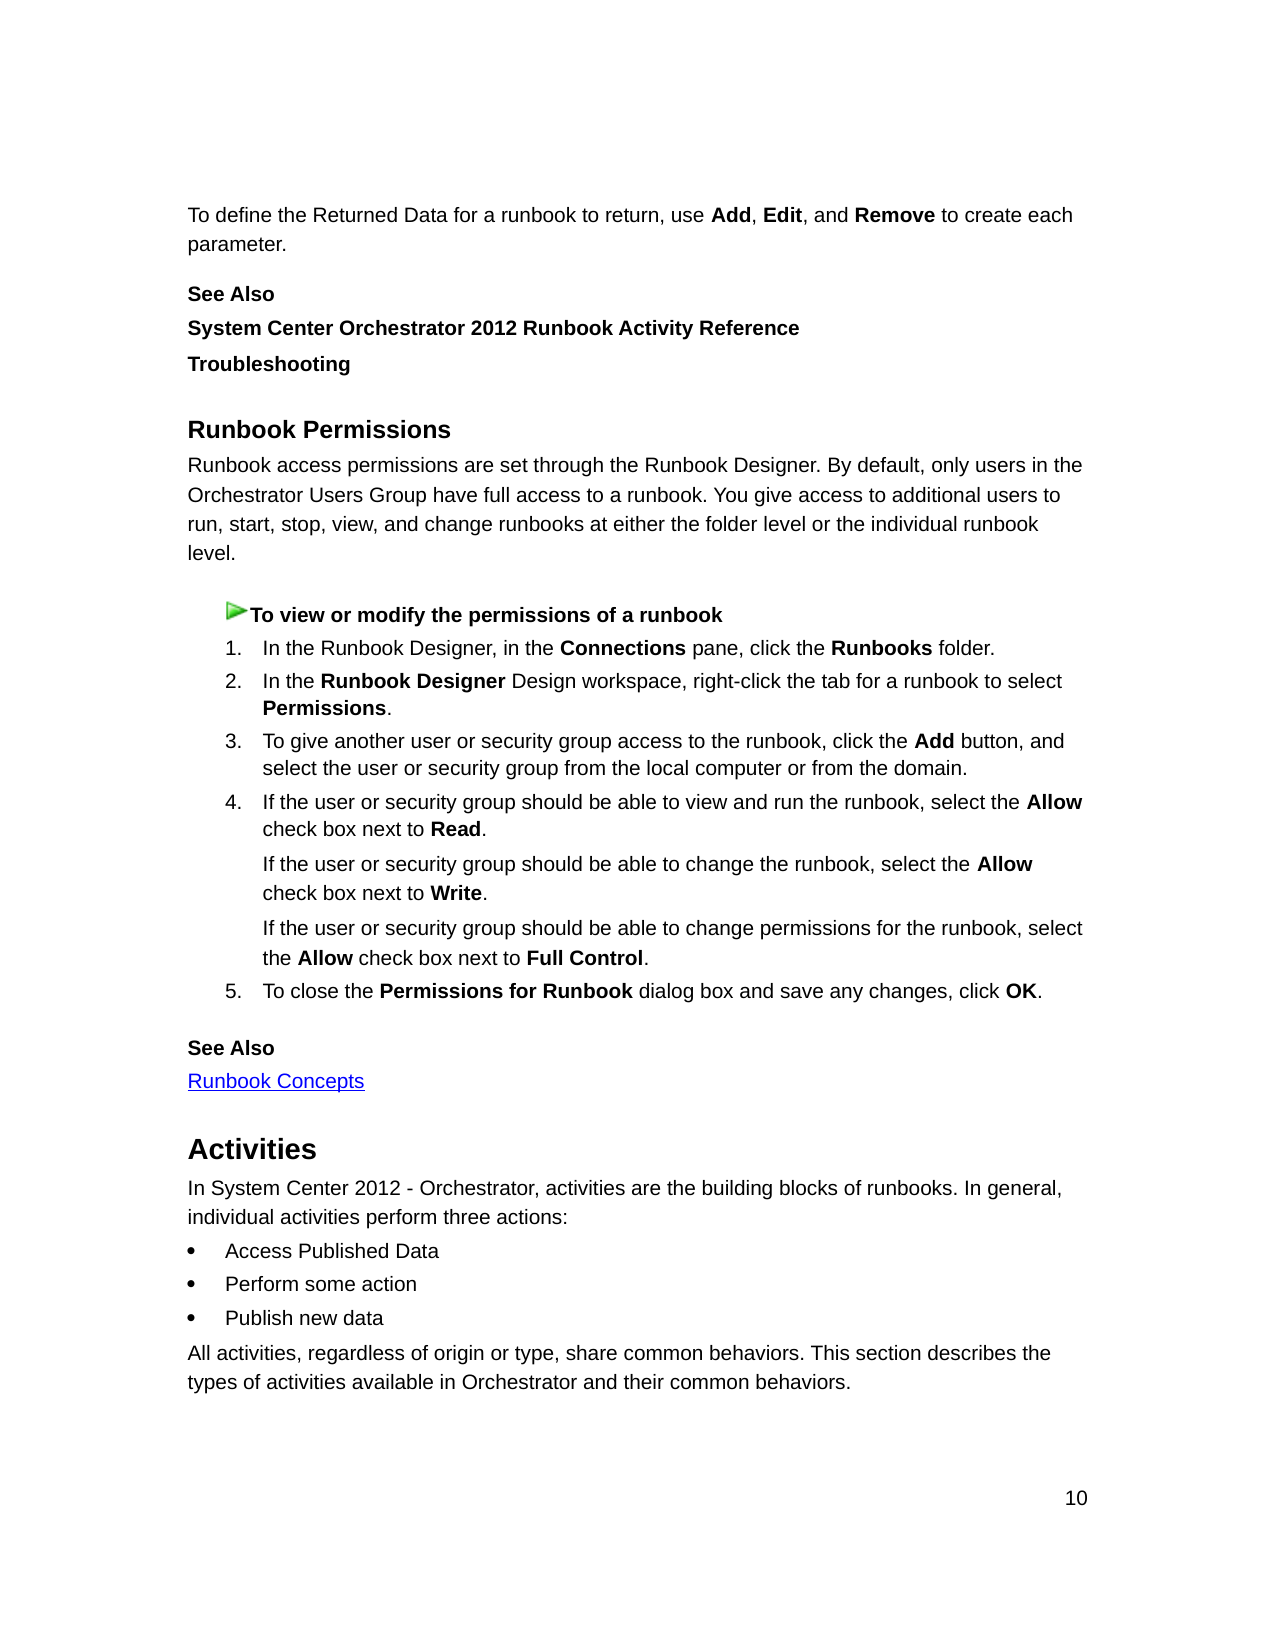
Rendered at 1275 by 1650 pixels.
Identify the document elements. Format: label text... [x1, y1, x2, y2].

text To define the Returned Data for a runbook to return, use Add, Edit, and Remove to create each parameter. [187, 199, 1087, 257]
text System Center Orchestrator 2012 Runbook Activity Reference [187, 312, 1087, 342]
picture [225, 597, 251, 623]
text See Also [187, 282, 1087, 306]
text Troubleshooting [187, 348, 1087, 377]
list  Perform some action [187, 1270, 1087, 1297]
table_header 1. In the Runbook Designer, in the Connections pane, click the Runbooks folder. 2. In the Runbook Designer Design workspace, right-click the tab for a runbook to select Permissions. 3. To give another user or security group access to the runbook, click the Add button, and select the user or security group from the local computer or from the domain. 4. If the user or security group should be able to view and run the runbook, select the Allow check box next to Read. If the user or security group should be able to change the runbook, select the Allow check box next to Write. If the user or security group should be able to change permissions for the runbook, select the Allow check box next to Full Control. 5. To close the Permissions for Runbook dialog box and save any changes, click OK. [225, 573, 1087, 1010]
list  Access Published Data [187, 1237, 1087, 1264]
text In System Center 2012 - Orchestrator, activities are the building blocks of runbooks. In general, individual activities perform three actions: [187, 1172, 1087, 1230]
text Activities [187, 1132, 1087, 1166]
list  Publish new data [187, 1303, 1087, 1330]
text Runbook Permissions [187, 414, 1087, 443]
text Runbook access permissions are set through the Runbook Designer. By default, only users in the Orchestrator Users Group have full access to a runbook. You give access to additional users to run, start, stop, view, and change runbooks at either the folder level or the individual runbook level. [187, 449, 1087, 566]
text All activities, regardless of origin or type, share common behaviors. This section describes the types of activities available in Orchestrator and their common behaviors. [187, 1337, 1087, 1395]
text See Also [187, 1035, 1087, 1059]
title To view or modify the permissions of a runbook [225, 598, 723, 627]
text Runbook Concepts [187, 1066, 1087, 1095]
